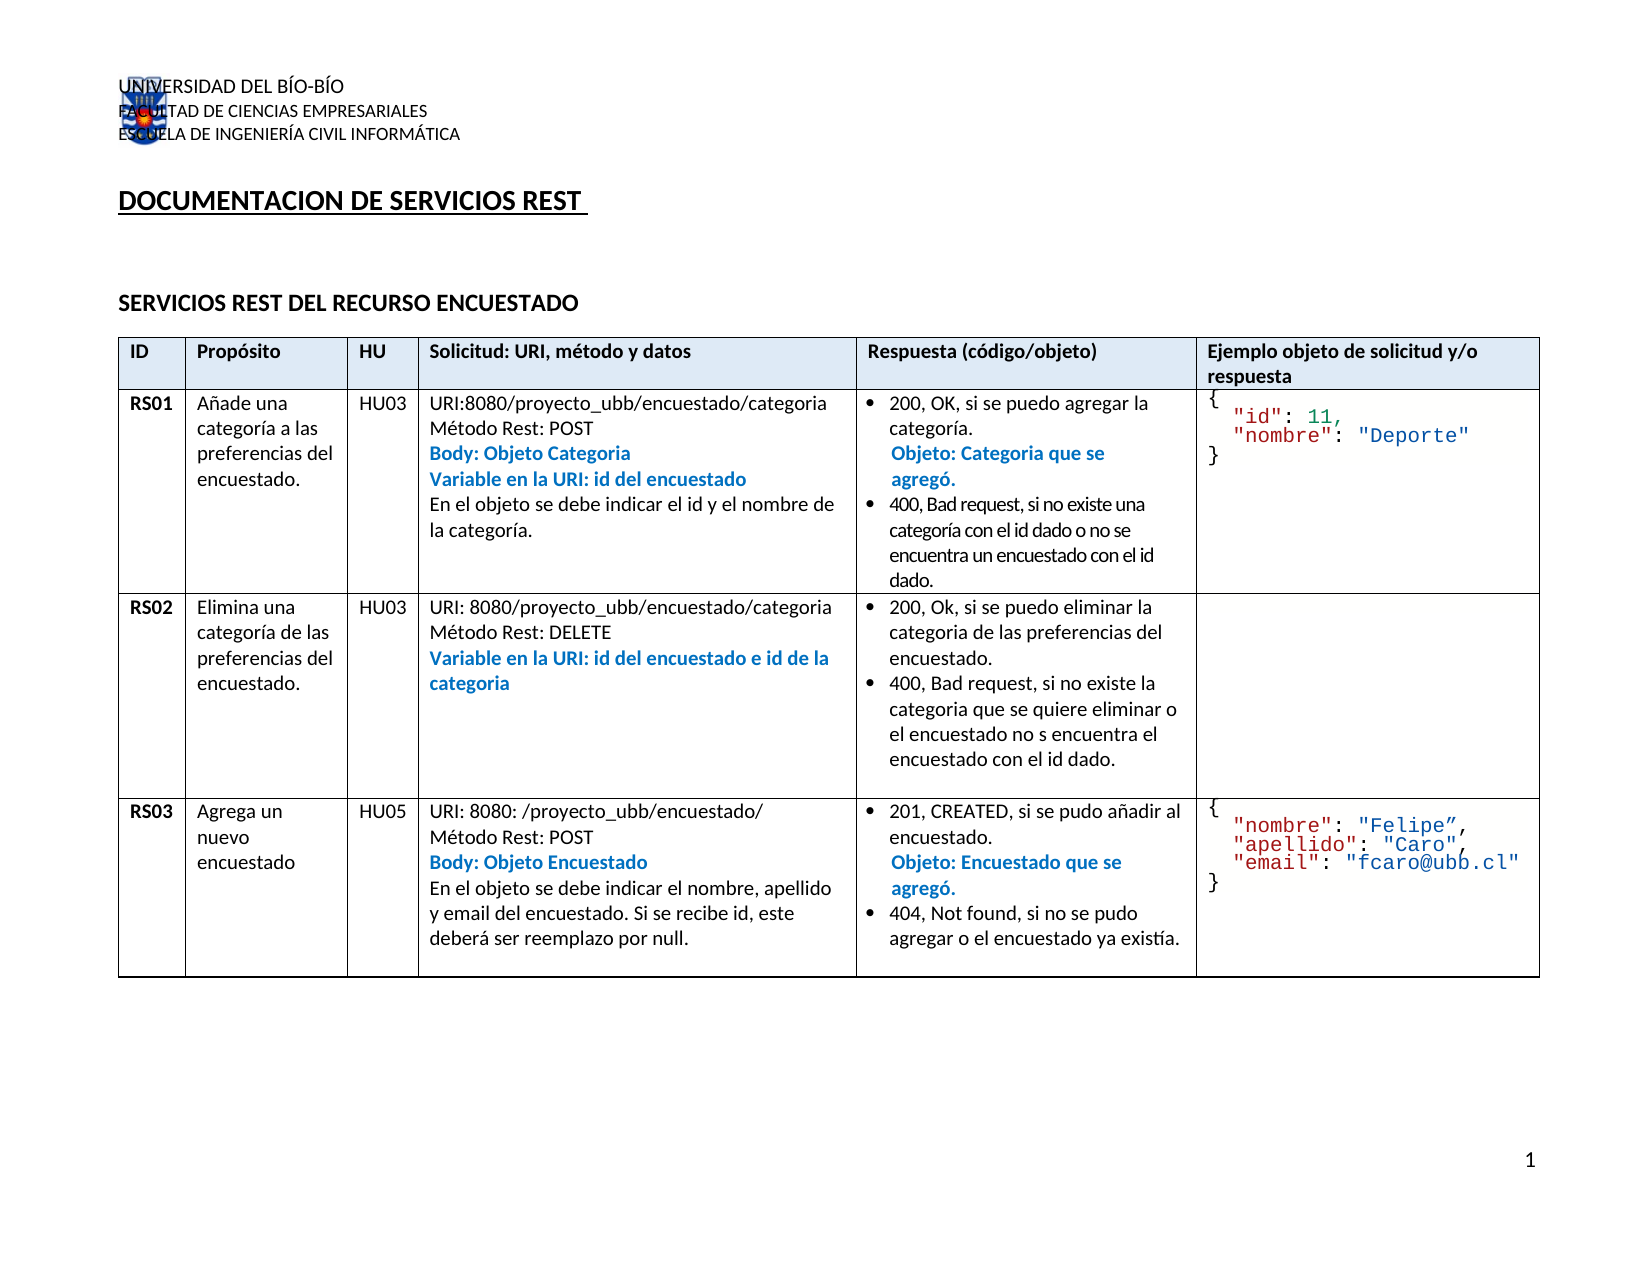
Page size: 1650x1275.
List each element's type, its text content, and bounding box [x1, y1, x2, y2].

table_cell HU03 [348, 390, 418, 593]
text SERVICIOS REST DEL RECURSO ENCUESTADO [118, 287, 1536, 318]
table_header ID [119, 338, 185, 389]
table_cell 201, CREATED, si se pudo añadir al encuestado. Objeto: Encuestado que se agregó. 404, Not found, si no se pudo agregar o el encuestado ya existía. [857, 799, 1196, 976]
table_cell [1197, 594, 1539, 797]
table_header Respuesta (código/objeto) [857, 338, 1196, 389]
table_cell Añade una categoría a las preferencias del encuestado. [186, 390, 347, 593]
table_cell URI: 8080: /proyecto_ubb/encuestado/ Método Rest: POST Body: Objeto Encuestado En el objeto se debe indicar el nombre, apellido y email del encuestado. Si se recibe id, este deberá ser reemplazo por null. [419, 799, 856, 976]
table_header HU [348, 338, 418, 389]
table_cell Agrega un nuevo encuestado [186, 799, 347, 976]
table_header Solicitud: URI, método y datos [419, 338, 856, 389]
table_cell 200, OK, si se puedo agregar la categoría. Objeto: Categoria que se agregó. 400, Bad request, si no existe una categoría con el id dado o no se encuentra un encuestado con el id dado. [857, 390, 1196, 593]
table_header Ejemplo objeto de solicitud y/o respuesta [1197, 338, 1539, 389]
table_cell { "id": 11, "nombre": "Deporte" } [1197, 390, 1539, 593]
table_cell HU03 [348, 594, 418, 797]
table_header Propósito [186, 338, 347, 389]
table_cell HU05 [348, 799, 418, 976]
table_cell URI:8080/proyecto_ubb/encuestado/categoria Método Rest: POST Body: Objeto Categoria Variable en la URI: id del encuestado En el objeto se debe indicar el id y el nombre de la categoría. [419, 390, 856, 593]
text DOCUMENTACION DE SERVICIOS REST [118, 182, 1536, 218]
table_cell Elimina una categoría de las preferencias del encuestado. [186, 594, 347, 797]
table_cell RS01 [119, 390, 185, 593]
picture [118, 73, 170, 148]
table_cell RS02 [119, 594, 185, 797]
table_cell 200, Ok, si se puedo eliminar la categoria de las preferencias del encuestado. 400, Bad request, si no existe la categoria que se quiere eliminar o el encuestado no s encuentra el encuestado con el id dado. [857, 594, 1196, 797]
table_cell RS03 [119, 799, 185, 976]
table_cell { "nombre": "Felipe”, "apellido": "Caro", "email": "fcaro@ubb.cl" } [1197, 799, 1539, 976]
table_cell URI: 8080/proyecto_ubb/encuestado/categoria Método Rest: DELETE Variable en la URI: id del encuestado e id de la categoria [419, 594, 856, 797]
